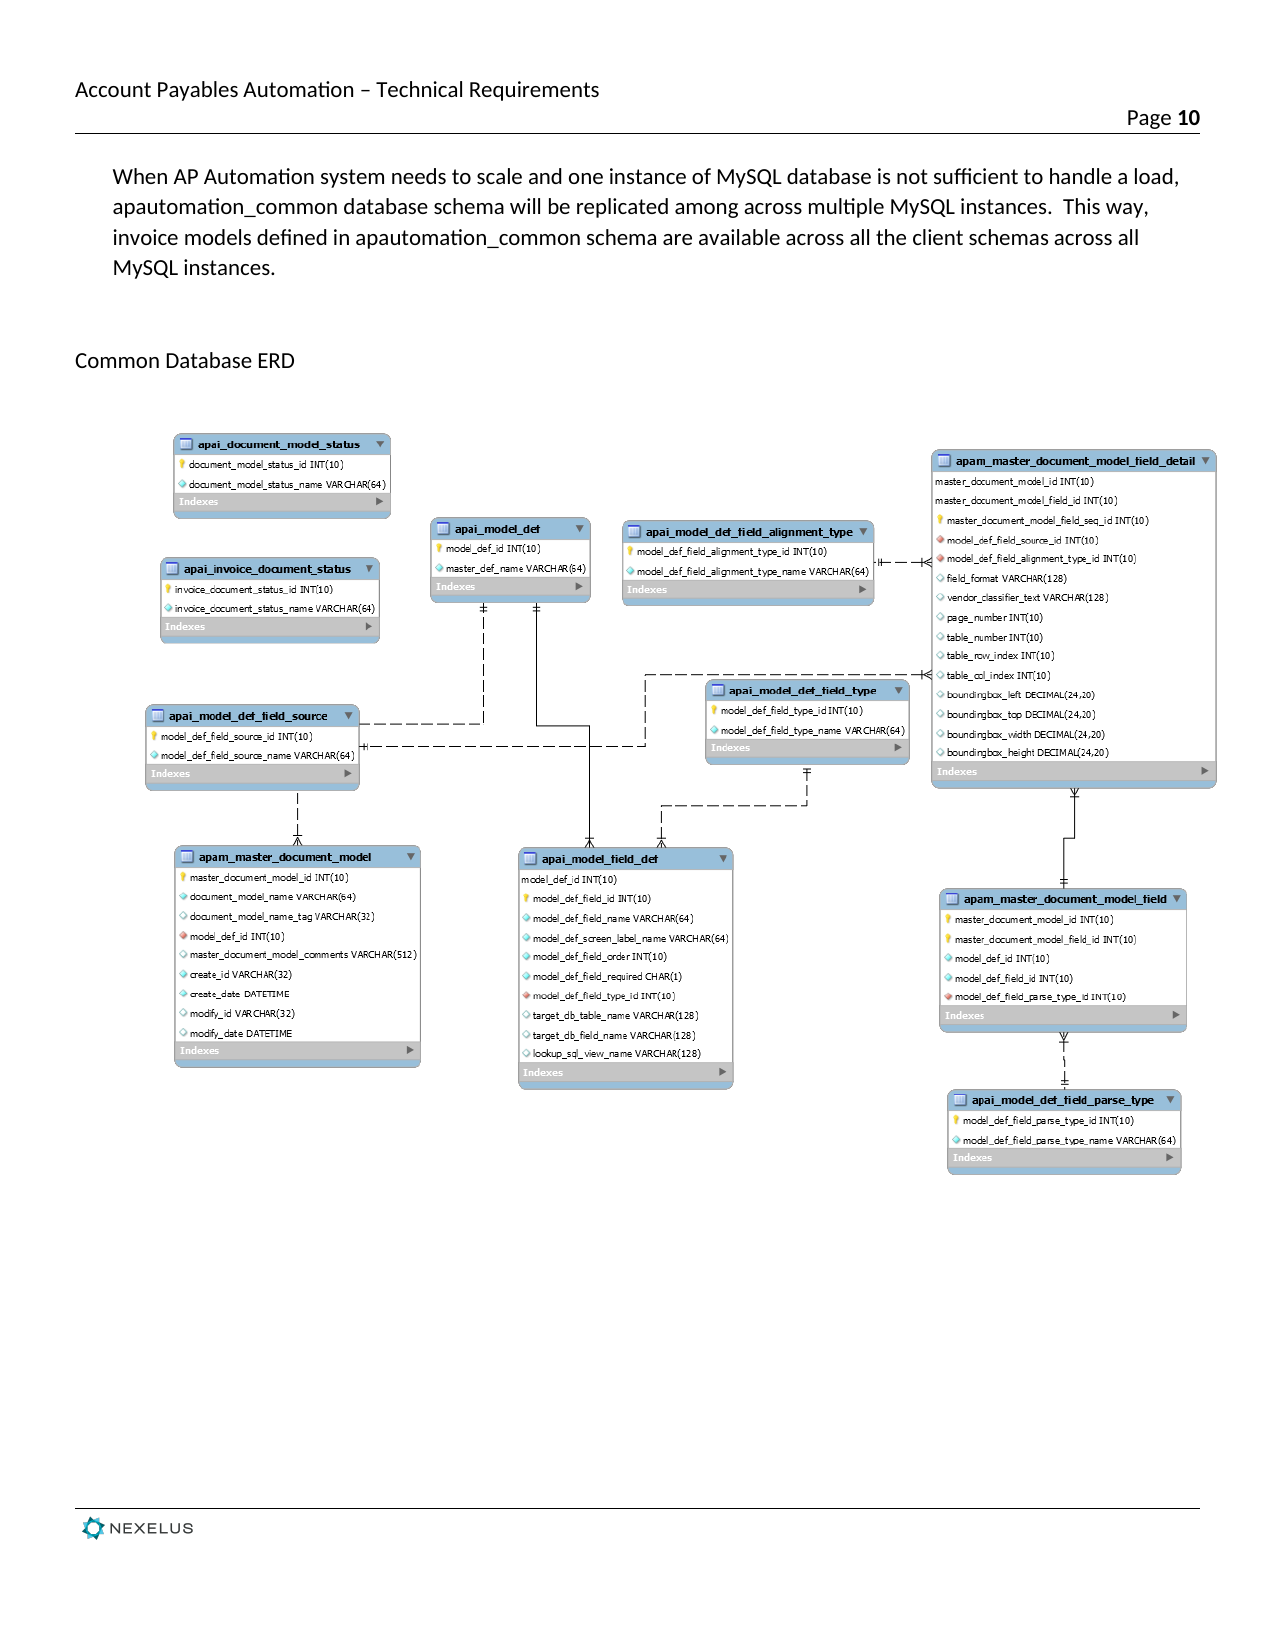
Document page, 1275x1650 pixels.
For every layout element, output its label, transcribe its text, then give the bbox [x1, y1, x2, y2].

text Common Database ERD [75, 347, 1200, 374]
text When AP Automation system needs to scale and one instance of MySQL database is not sufficient to handle a load, apautomation_common database schema will be replicated among across multiple MySQL instances. This way, invoice models defined in apautomation_common schema are available across all the client schemas across all MySQL instances. [112, 162, 1200, 281]
picture [75, 1510, 197, 1547]
picture [112, 393, 1238, 1195]
